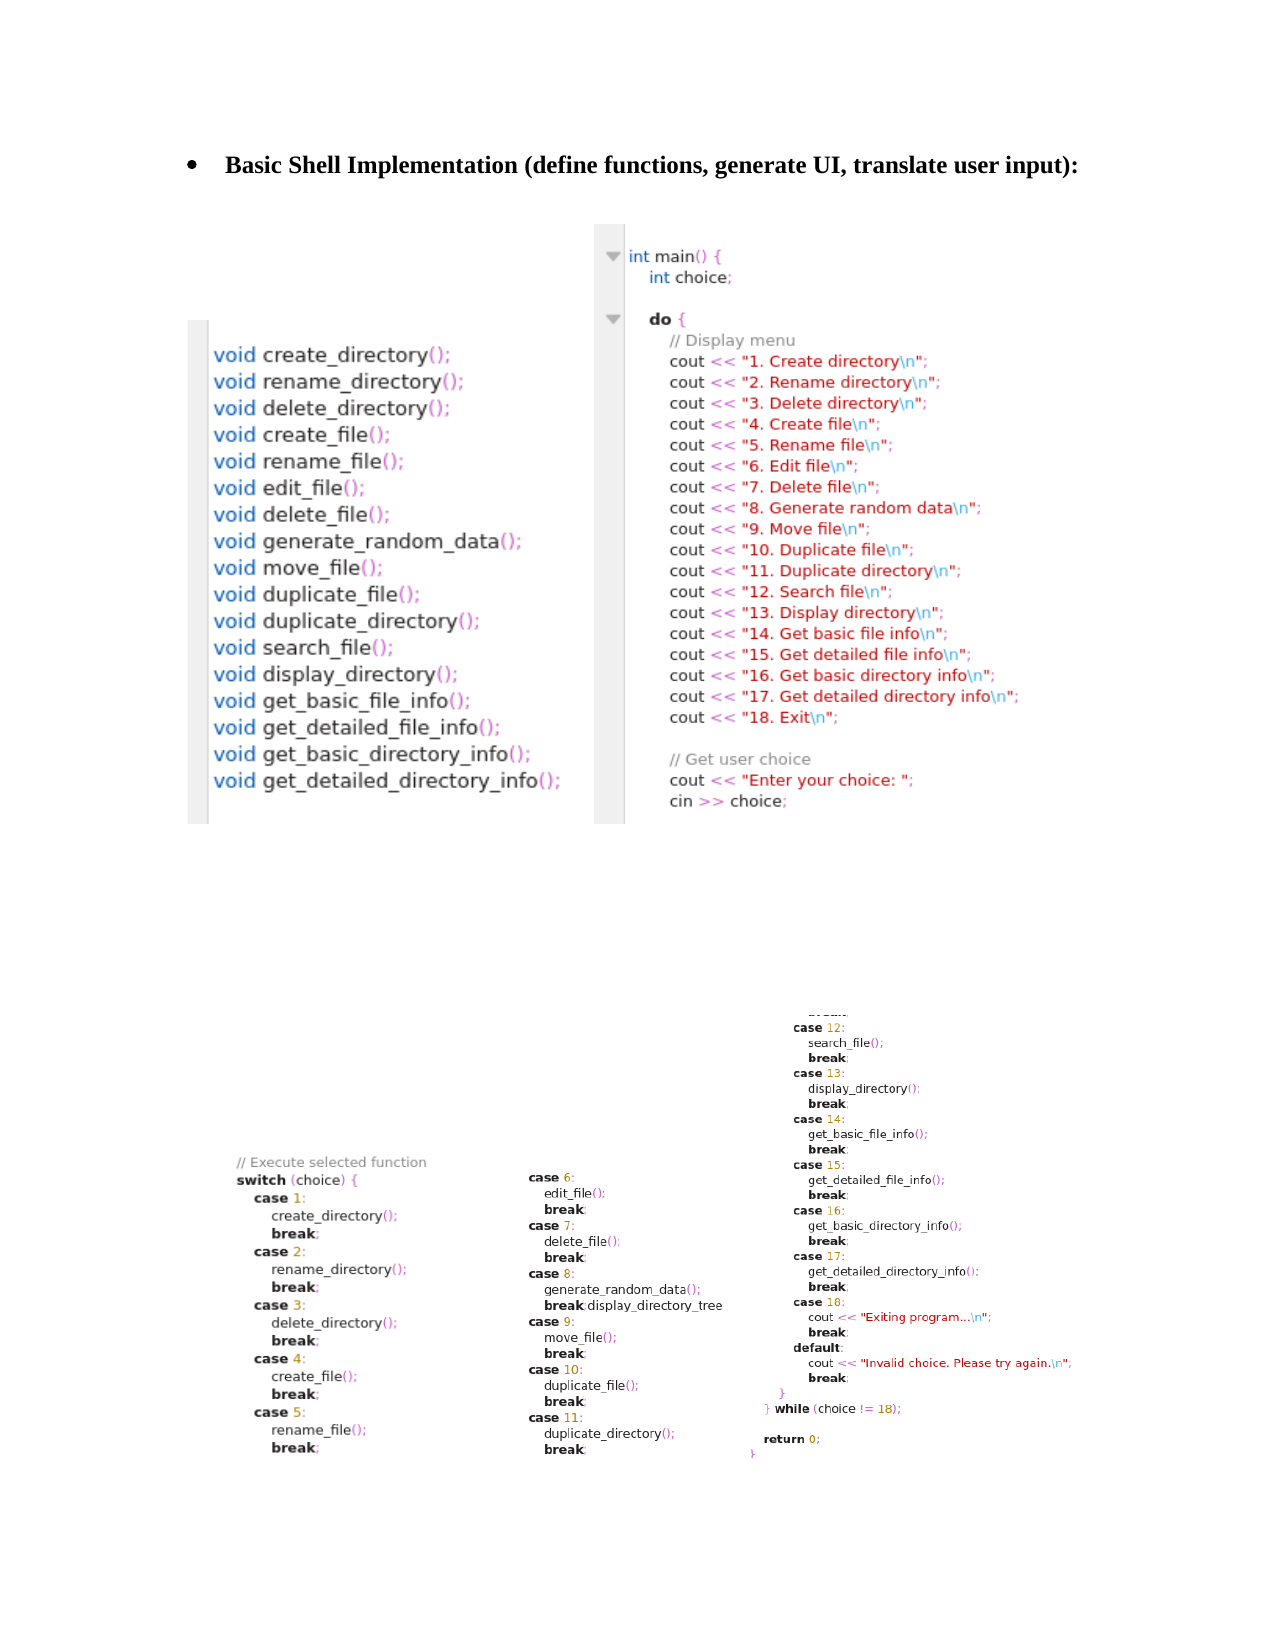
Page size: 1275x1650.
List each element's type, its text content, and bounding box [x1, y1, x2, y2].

list Basic Shell Implementation (define functions, generate UI, translate user input): [187, 150, 1125, 179]
picture [225, 1015, 1088, 1458]
picture [187, 224, 1043, 824]
